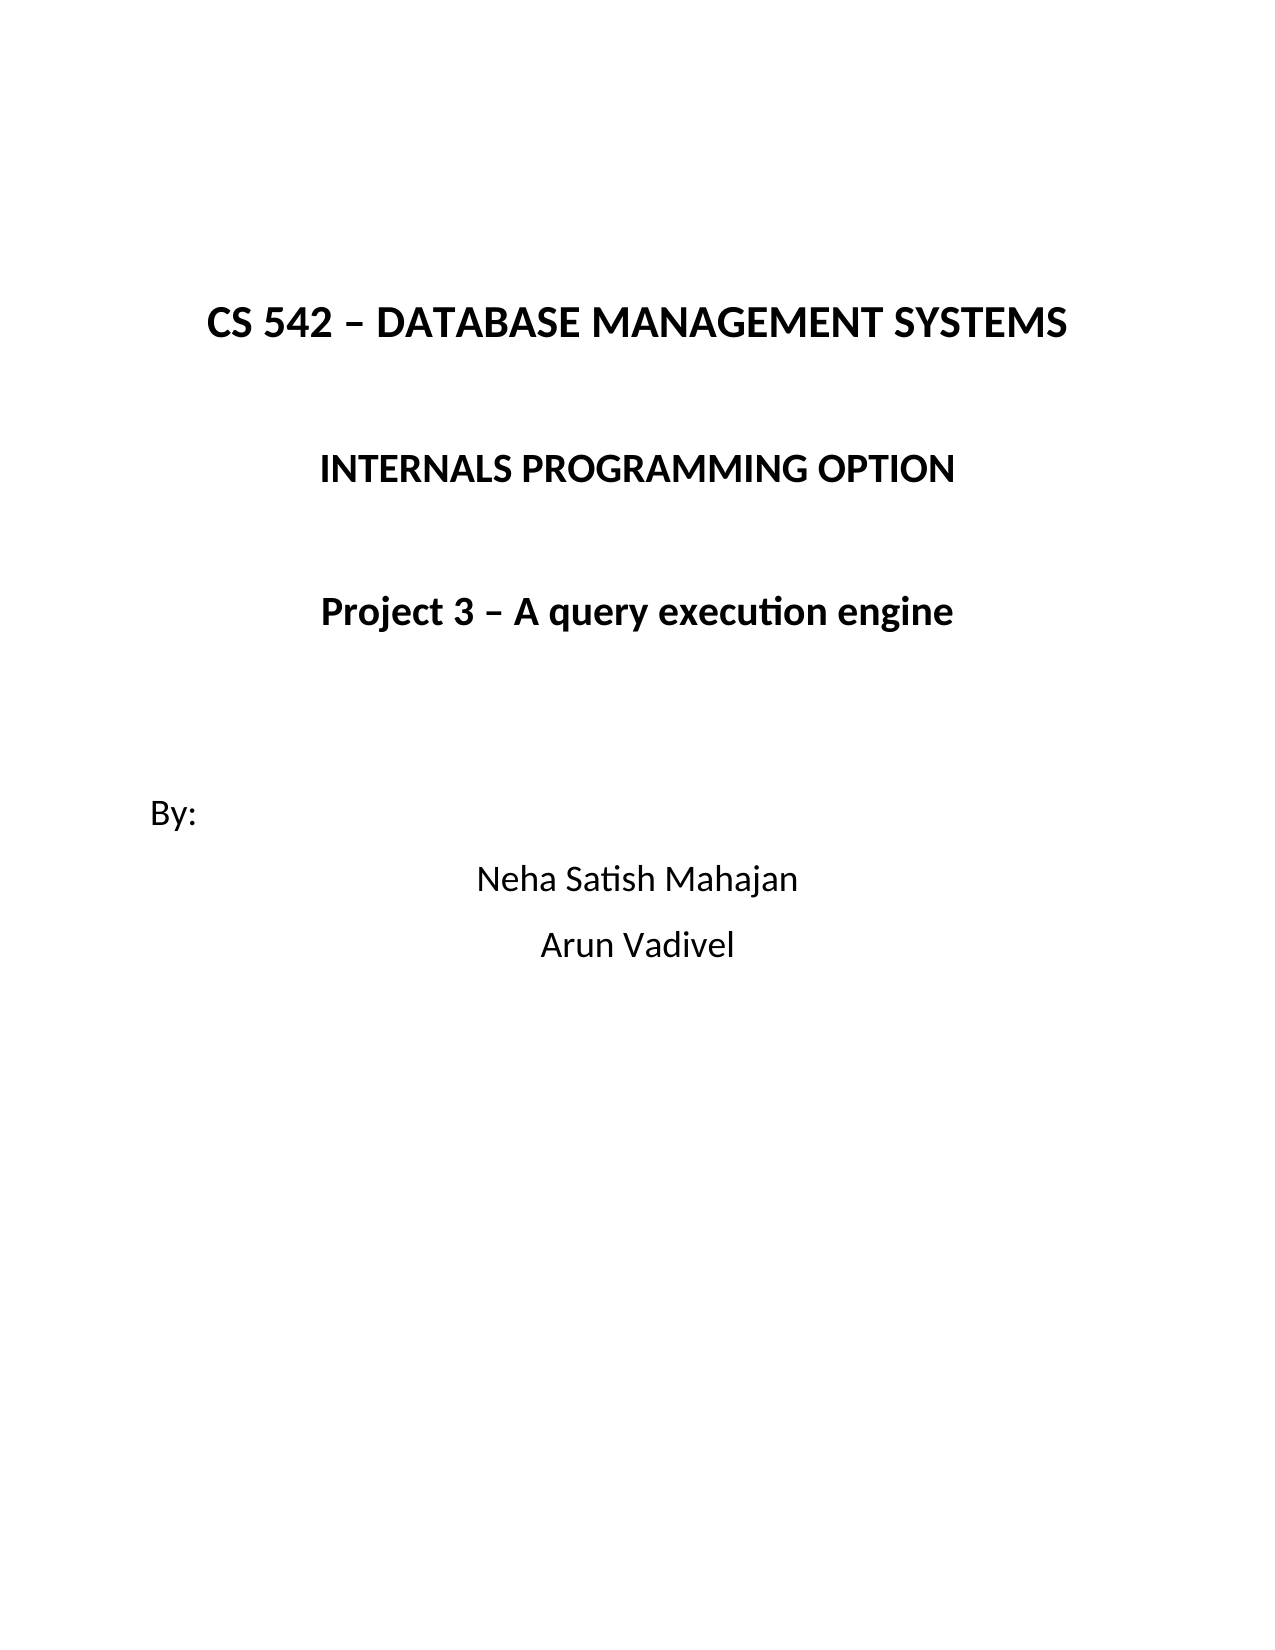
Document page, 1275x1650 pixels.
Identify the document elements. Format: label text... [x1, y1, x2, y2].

text Neha Satish Mahajan [150, 855, 1125, 901]
text CS 542 – DATABASE MANAGEMENT SYSTEMS [150, 293, 1125, 349]
text Arun Vadivel [150, 921, 1125, 967]
text INTERNALS PROGRAMMING OPTION [150, 442, 1125, 492]
text Project 3 – A query execution engine [150, 585, 1125, 636]
text By: [150, 789, 1125, 834]
